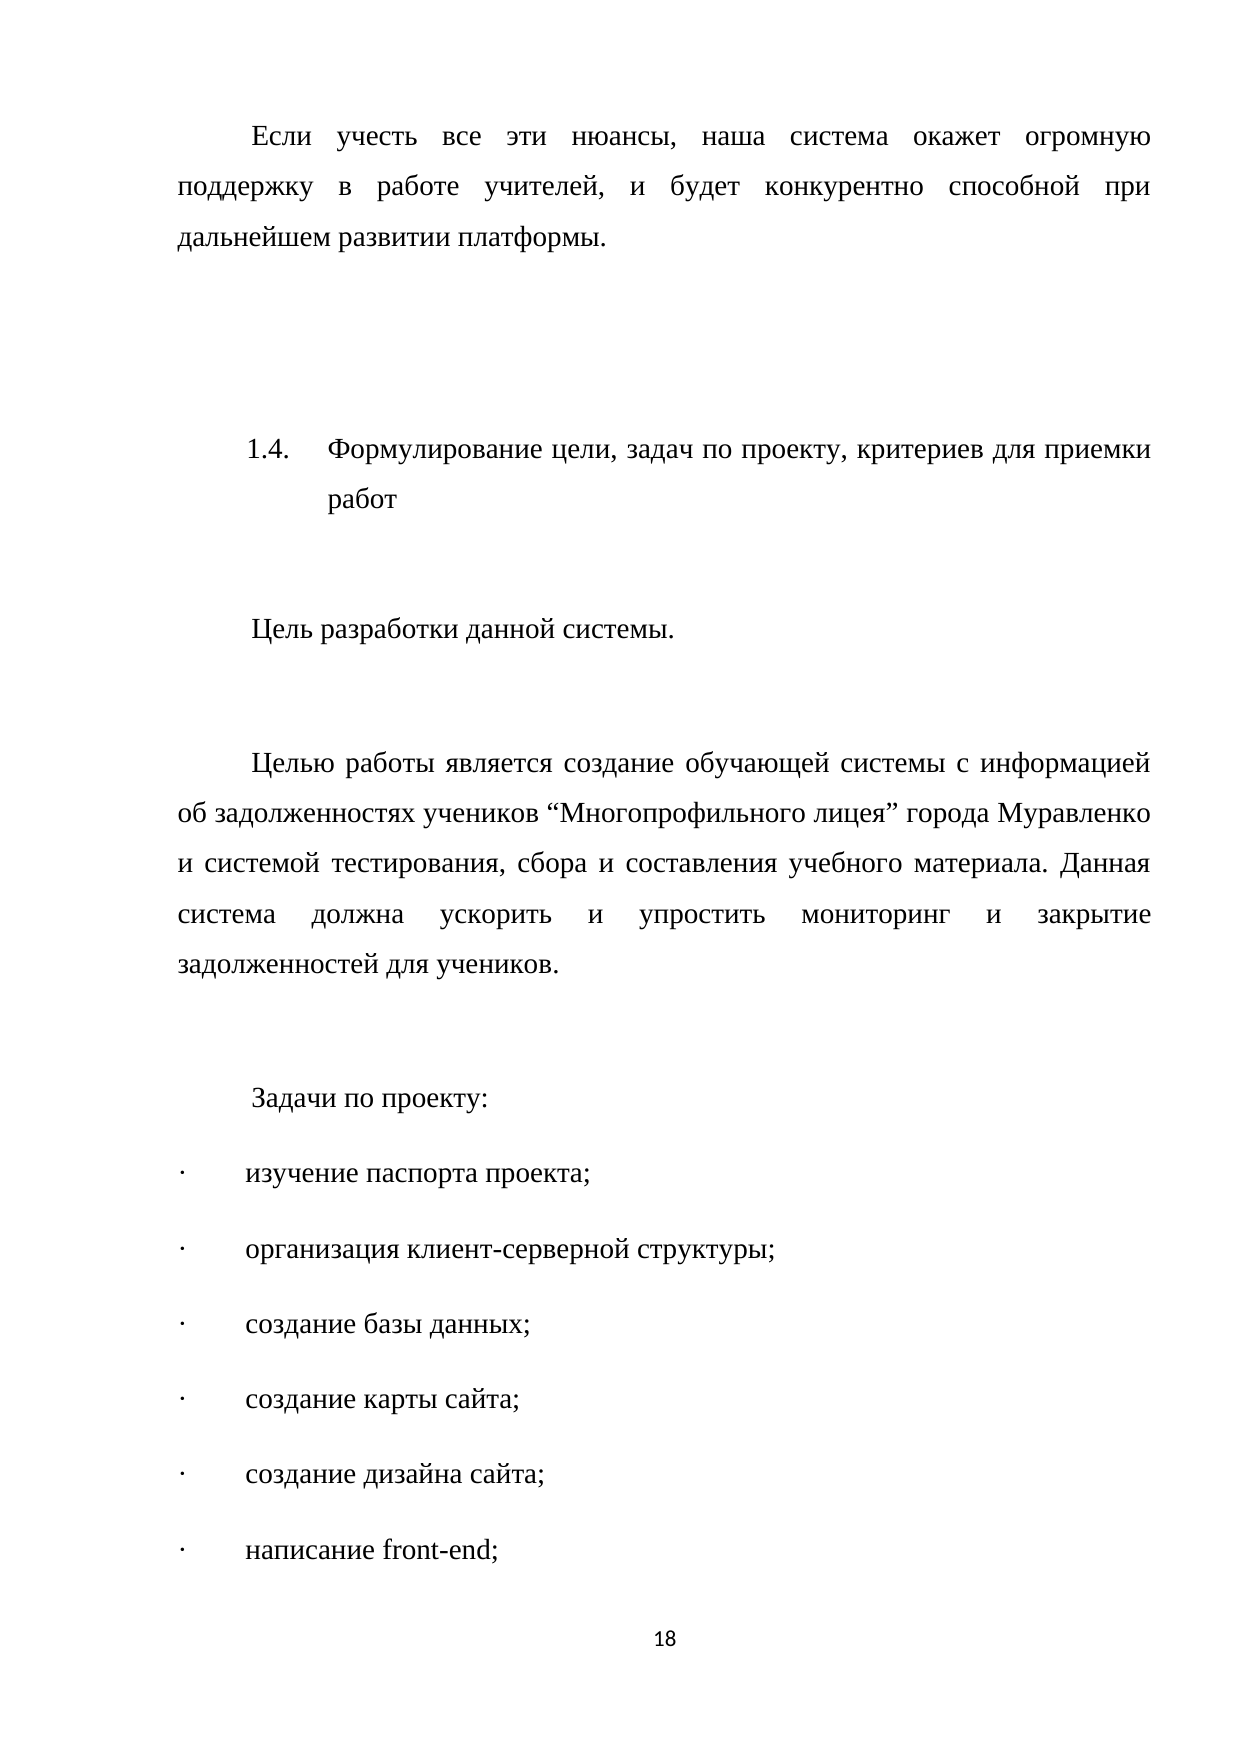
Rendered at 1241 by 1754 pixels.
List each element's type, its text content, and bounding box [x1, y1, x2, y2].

text Целью работы является создание обучающей системы с информацией об задолженностях учеников “Многопрофильного лицея” города Муравленко и системой тестирования, сбора и составления учебного материала. Данная система должна ускорить и упростить мониторинг и закрытие задолженностей для учеников. [177, 745, 1152, 980]
text · организация клиент-серверной структуры; [177, 1231, 1152, 1264]
text · создание базы данных; [177, 1306, 1152, 1339]
text · создание дизайна сайта; [177, 1457, 1152, 1490]
text Задачи по проекту: [177, 1080, 1152, 1114]
subtitle Формулирование цели, задач по проекту, критериев для приемки работ [290, 431, 1152, 515]
text · создание карты сайта; [177, 1381, 1152, 1415]
text Если учесть все эти нюансы, наша система окажет огромную поддержку в работе учителей, и будет конкурентно способной при дальнейшем развитии платформы. [177, 118, 1152, 252]
text Цель разработки данной системы. [177, 611, 1152, 644]
text · написание front-end; [177, 1532, 1152, 1566]
text · изучение паспорта проекта; [177, 1155, 1152, 1189]
